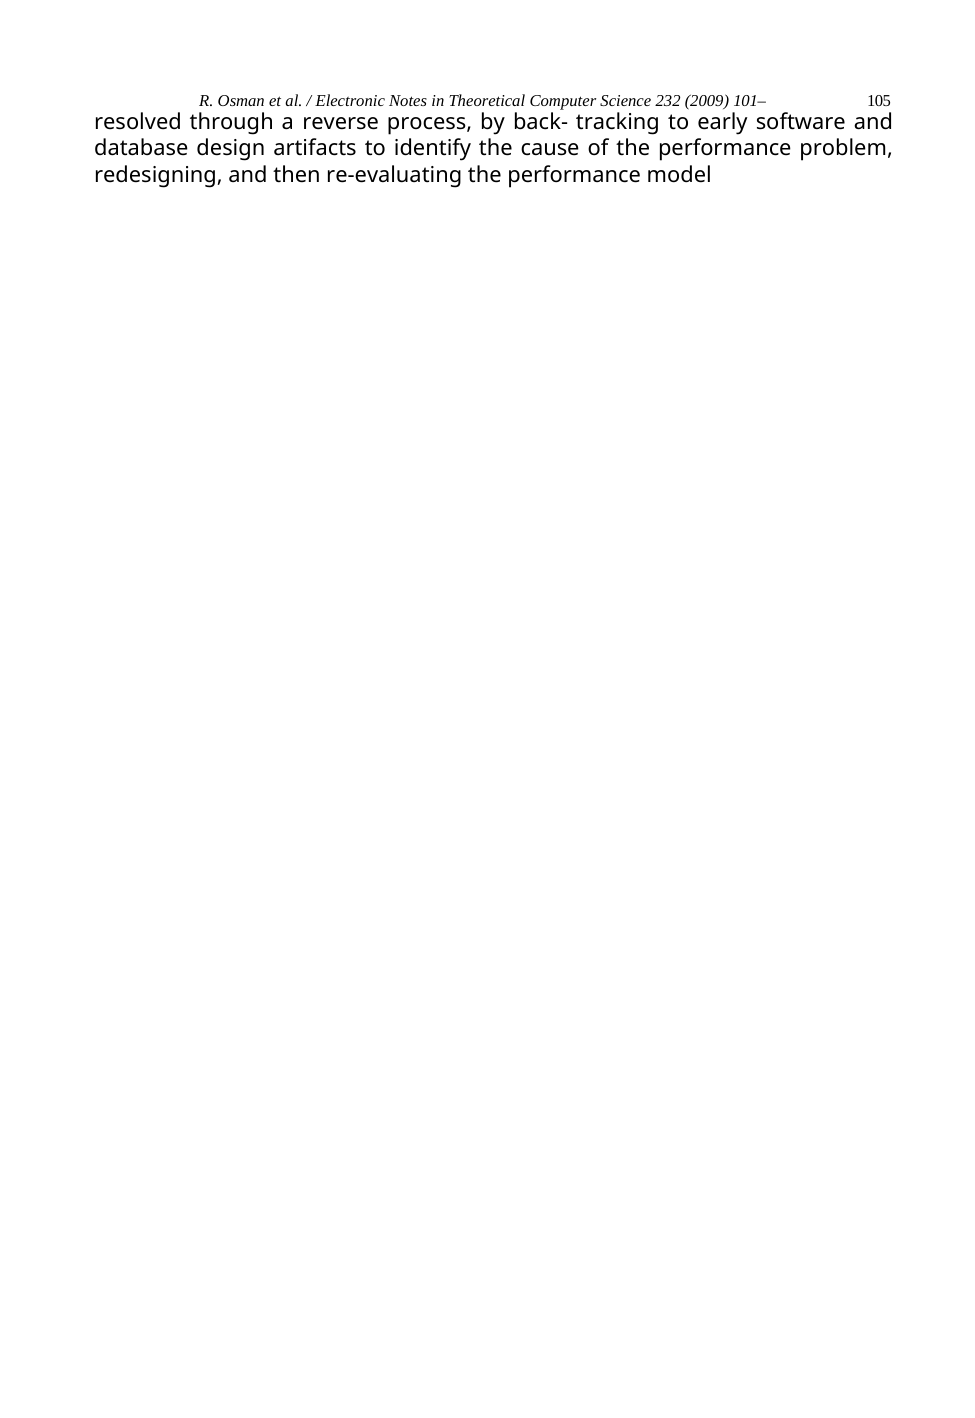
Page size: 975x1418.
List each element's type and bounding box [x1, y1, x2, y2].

text [94, 108, 893, 189]
